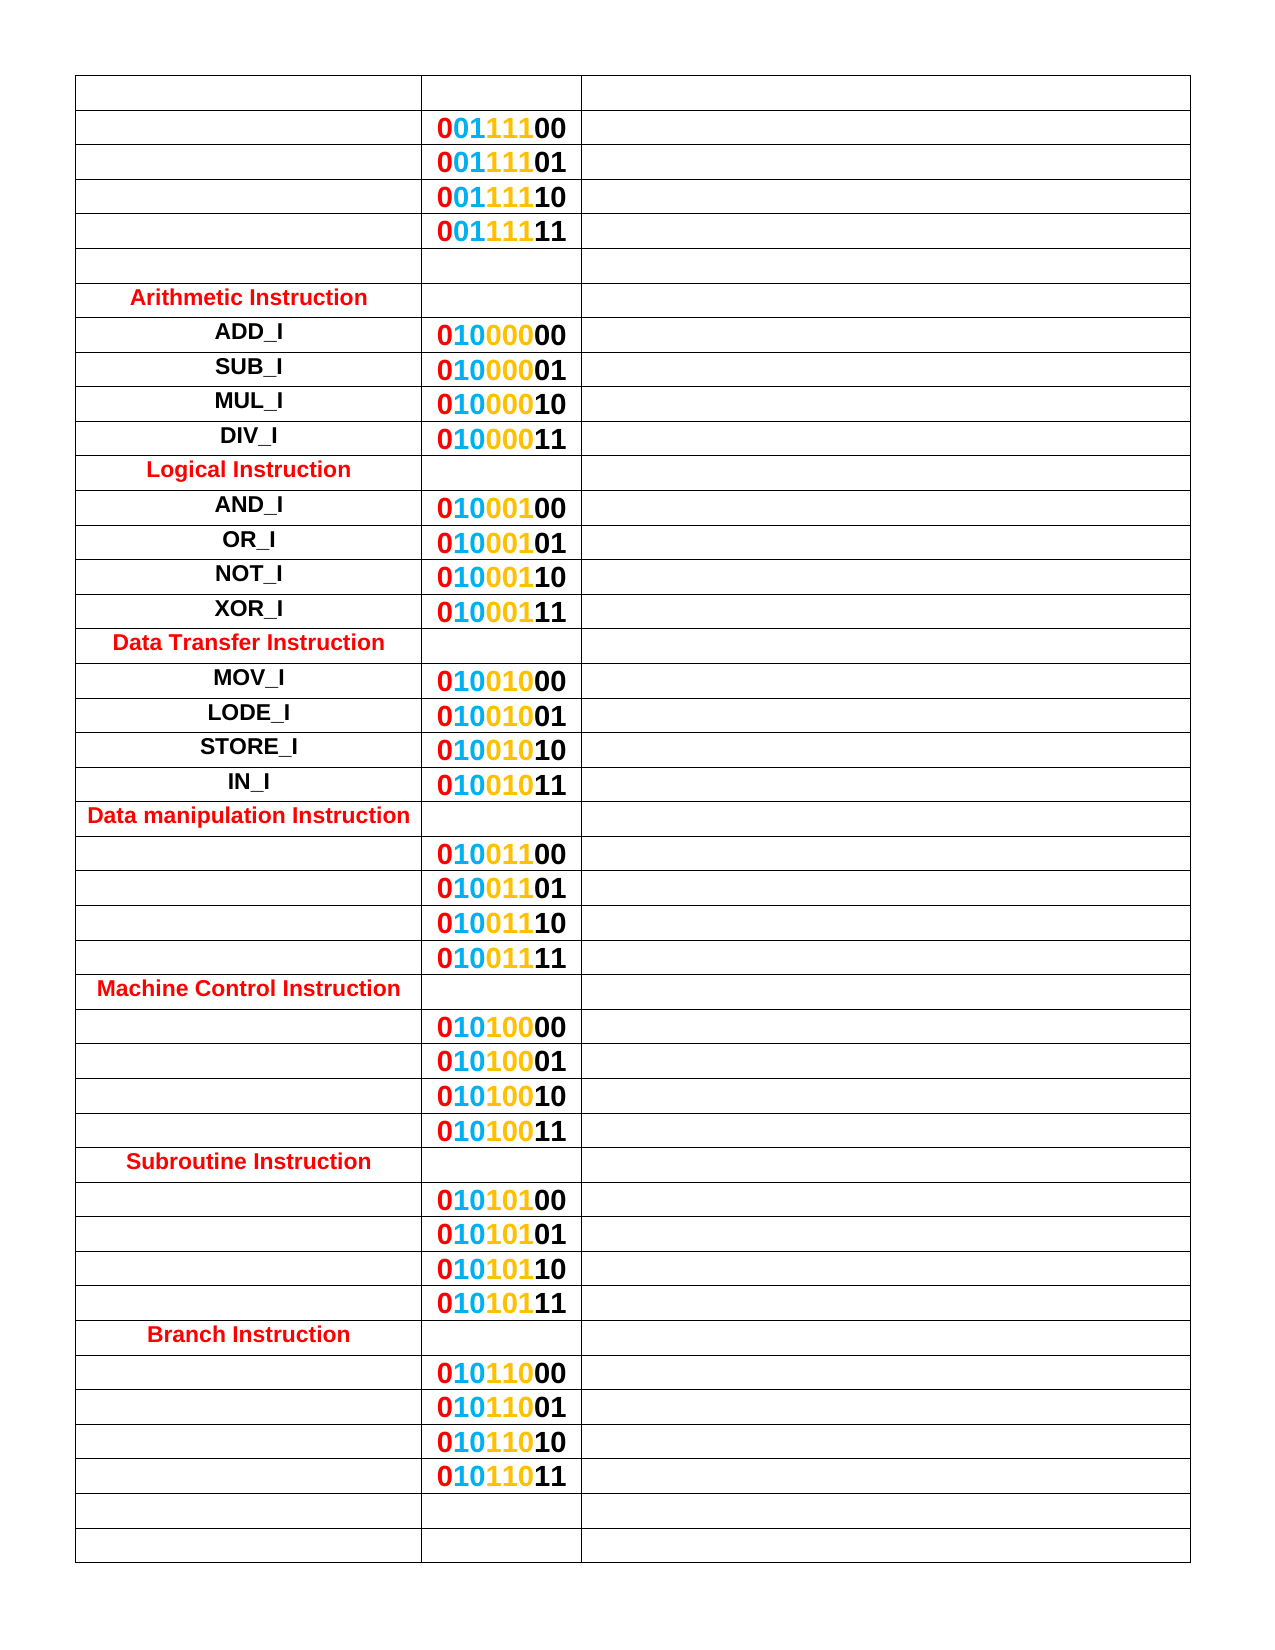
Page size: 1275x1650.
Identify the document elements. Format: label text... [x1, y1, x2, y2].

table_cell Branch Instruction [76, 1321, 421, 1354]
table_cell 01001110 [422, 906, 581, 939]
table_cell [76, 1494, 421, 1527]
table_cell SUB_I [76, 353, 421, 386]
table_cell 00111100 [422, 111, 581, 144]
table_cell [582, 1217, 1190, 1251]
table_cell MOV_I [76, 664, 421, 697]
table_cell [582, 975, 1190, 1009]
table_cell [76, 906, 421, 939]
table_cell 01000011 [422, 422, 581, 455]
table_cell 01010001 [422, 1044, 581, 1078]
table_cell 01001011 [422, 768, 581, 801]
table_cell [76, 249, 421, 282]
table_cell [582, 595, 1190, 628]
table_cell Data manipulation Instruction [76, 802, 421, 836]
table_cell [582, 318, 1190, 352]
table_cell [582, 1079, 1190, 1112]
table_cell [76, 76, 421, 109]
table_cell [582, 1183, 1190, 1216]
table_cell 01010010 [422, 1079, 581, 1112]
table_cell [76, 1459, 421, 1493]
table_cell 01001001 [422, 699, 581, 732]
table_cell [582, 1321, 1190, 1354]
table_cell 01000000 [422, 318, 581, 352]
table_cell [582, 145, 1190, 179]
table_cell [422, 802, 581, 836]
table_cell [582, 76, 1190, 109]
table_cell [422, 284, 581, 317]
table_cell [582, 1356, 1190, 1389]
table_cell [582, 560, 1190, 594]
table_cell [76, 1425, 421, 1458]
table_cell [582, 629, 1190, 663]
table_cell 01010111 [422, 1286, 581, 1320]
table_cell 01011000 [422, 1356, 581, 1389]
table_cell Machine Control Instruction [76, 975, 421, 1009]
table_cell [582, 526, 1190, 559]
table_cell [582, 733, 1190, 767]
table_cell [76, 1286, 421, 1320]
table_cell [76, 214, 421, 248]
table_cell [582, 1425, 1190, 1458]
table_cell AND_I [76, 491, 421, 524]
table_cell [582, 871, 1190, 905]
table_cell [76, 145, 421, 179]
table_cell [422, 249, 581, 282]
table_cell 01001100 [422, 837, 581, 870]
table_cell [422, 629, 581, 663]
table_cell [582, 906, 1190, 939]
table_cell [582, 491, 1190, 524]
table_cell [582, 1494, 1190, 1527]
table_cell LODE_I [76, 699, 421, 732]
table_cell 01001101 [422, 871, 581, 905]
table_cell DIV_I [76, 422, 421, 455]
table_cell [582, 1114, 1190, 1147]
table_cell [76, 941, 421, 974]
table_cell [422, 1494, 581, 1527]
table_cell Data Transfer Instruction [76, 629, 421, 663]
table_cell [582, 837, 1190, 870]
table_cell [582, 284, 1190, 317]
table_cell 01011010 [422, 1425, 581, 1458]
table_cell IN_I [76, 768, 421, 801]
table_cell Arithmetic Instruction [76, 284, 421, 317]
table_cell [422, 456, 581, 490]
table_cell [582, 214, 1190, 248]
table_cell 01010011 [422, 1114, 581, 1147]
table_cell [76, 1079, 421, 1112]
table_cell ADD_I [76, 318, 421, 352]
table_cell Logical Instruction [76, 456, 421, 490]
table_cell [582, 249, 1190, 282]
table_cell 01011001 [422, 1390, 581, 1424]
table_cell 01010100 [422, 1183, 581, 1216]
table_cell 01010000 [422, 1010, 581, 1043]
table_cell 00111111 [422, 214, 581, 248]
table_cell NOT_I [76, 560, 421, 594]
table_cell 01010101 [422, 1217, 581, 1251]
table_cell Subroutine Instruction [76, 1148, 421, 1182]
table_cell STORE_I [76, 733, 421, 767]
table_cell [76, 1217, 421, 1251]
table_cell MUL_I [76, 387, 421, 421]
table_cell [582, 1148, 1190, 1182]
table_cell [582, 1010, 1190, 1043]
table_cell 01000110 [422, 560, 581, 594]
table_cell 01000010 [422, 387, 581, 421]
table_cell [76, 1529, 421, 1562]
table_cell [582, 1252, 1190, 1285]
table_cell XOR_I [76, 595, 421, 628]
table_cell [76, 180, 421, 213]
table_cell [422, 975, 581, 1009]
table_cell [582, 941, 1190, 974]
table_cell [582, 111, 1190, 144]
table_cell [582, 387, 1190, 421]
table_cell [422, 1321, 581, 1354]
table_cell 01001111 [422, 941, 581, 974]
table_cell 01000111 [422, 595, 581, 628]
table_cell 01000101 [422, 526, 581, 559]
table_cell [582, 699, 1190, 732]
table_cell [582, 768, 1190, 801]
table_cell [422, 1148, 581, 1182]
table_cell [582, 802, 1190, 836]
table_cell 01000100 [422, 491, 581, 524]
table_cell [76, 871, 421, 905]
table_cell [582, 1390, 1190, 1424]
table_cell 01011011 [422, 1459, 581, 1493]
table_cell 01001000 [422, 664, 581, 697]
table_cell 01000001 [422, 353, 581, 386]
table_cell [582, 664, 1190, 697]
table_cell [76, 837, 421, 870]
table_cell [422, 1529, 581, 1562]
table_cell [582, 353, 1190, 386]
table_cell 01010110 [422, 1252, 581, 1285]
table_cell OR_I [76, 526, 421, 559]
table_cell [582, 180, 1190, 213]
table_cell [582, 1459, 1190, 1493]
table_cell [76, 1114, 421, 1147]
table_cell [76, 1044, 421, 1078]
table_cell [582, 422, 1190, 455]
table_cell 01001010 [422, 733, 581, 767]
table_cell [422, 76, 581, 109]
table_cell [76, 1010, 421, 1043]
table_cell [76, 1252, 421, 1285]
table_cell [582, 1286, 1190, 1320]
table_cell [76, 1183, 421, 1216]
table_cell 00111101 [422, 145, 581, 179]
table_cell [582, 1529, 1190, 1562]
table_cell [76, 111, 421, 144]
table_cell 00111110 [422, 180, 581, 213]
table_cell [76, 1390, 421, 1424]
table_cell [76, 1356, 421, 1389]
table_cell [582, 456, 1190, 490]
table_cell [582, 1044, 1190, 1078]
